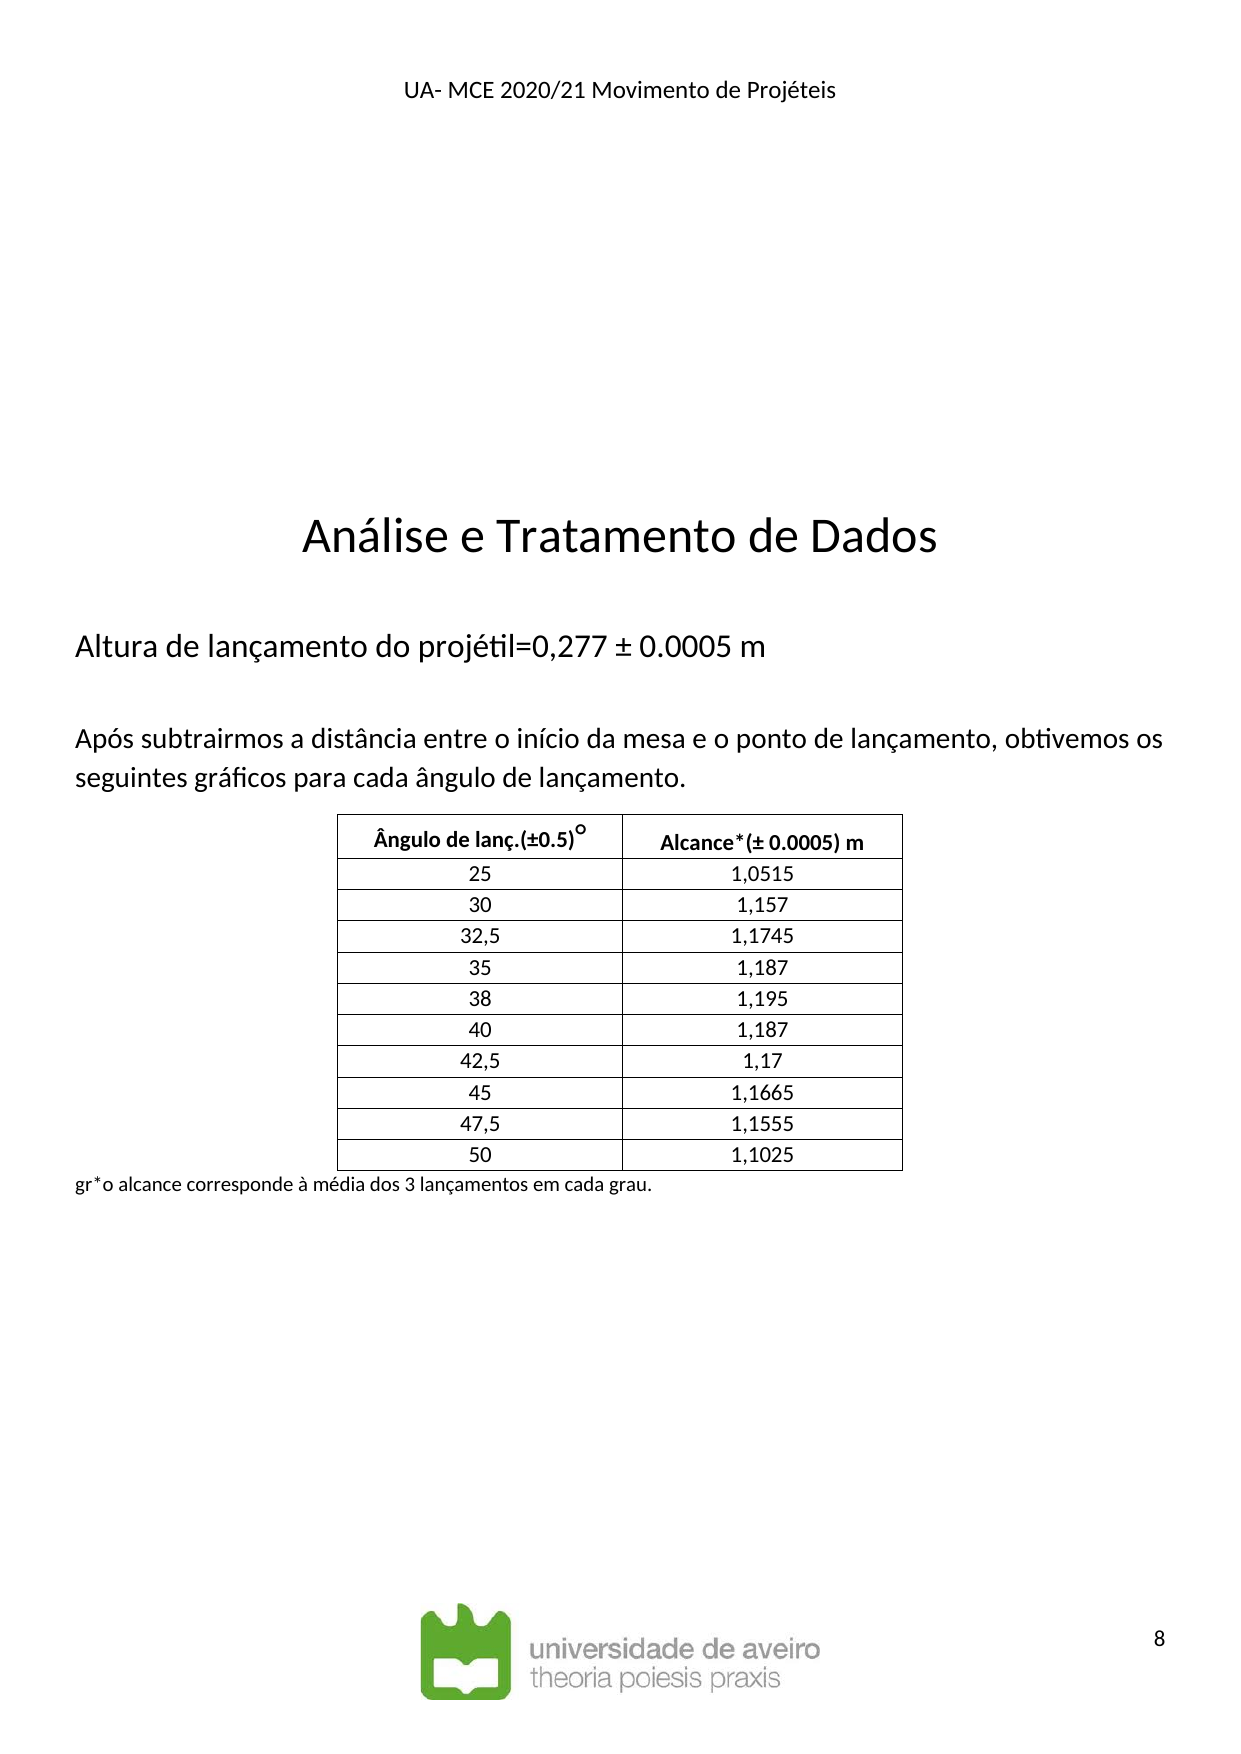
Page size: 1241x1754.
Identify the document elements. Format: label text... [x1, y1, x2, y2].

picture [420, 1603, 820, 1700]
table_cell 45 [338, 1078, 622, 1108]
text Após subtrairmos a distância entre o início da mesa e o ponto de lançamento, obtivemos os seguintes gráficos para cada ângulo de lançamento. [75, 721, 1165, 794]
table_cell 25 [338, 859, 622, 889]
table_cell 1,1665 [623, 1078, 902, 1108]
table_cell 50 [338, 1140, 622, 1170]
table_cell 47,5 [338, 1109, 622, 1139]
table_cell 32,5 [338, 921, 622, 952]
table_cell 1,1555 [623, 1109, 902, 1139]
text Análise e Tratamento de Dados [75, 504, 1165, 565]
table_header Alcance*(± 0.0005) m [623, 815, 902, 858]
table_cell 1,157 [623, 890, 902, 920]
table_header Ângulo de lanç.(±0.5)° [338, 815, 622, 858]
table_cell 1,1025 [623, 1140, 902, 1170]
table_cell 30 [338, 890, 622, 920]
table_cell 1,187 [623, 953, 902, 983]
table_cell 1,17 [623, 1046, 902, 1077]
table_cell 35 [338, 953, 622, 983]
table_cell 1,1745 [623, 921, 902, 952]
table_cell 40 [338, 1015, 622, 1045]
table_cell 38 [338, 984, 622, 1014]
table_cell 1,0515 [623, 859, 902, 889]
table_cell 1,187 [623, 1015, 902, 1045]
text gr*o alcance corresponde à média dos 3 lançamentos em cada grau. [75, 1171, 1165, 1197]
table_cell 42,5 [338, 1046, 622, 1077]
table_cell 1,195 [623, 984, 902, 1014]
title Altura de lançamento do projétil=0,277 ± 0.0005 m [75, 625, 1165, 665]
